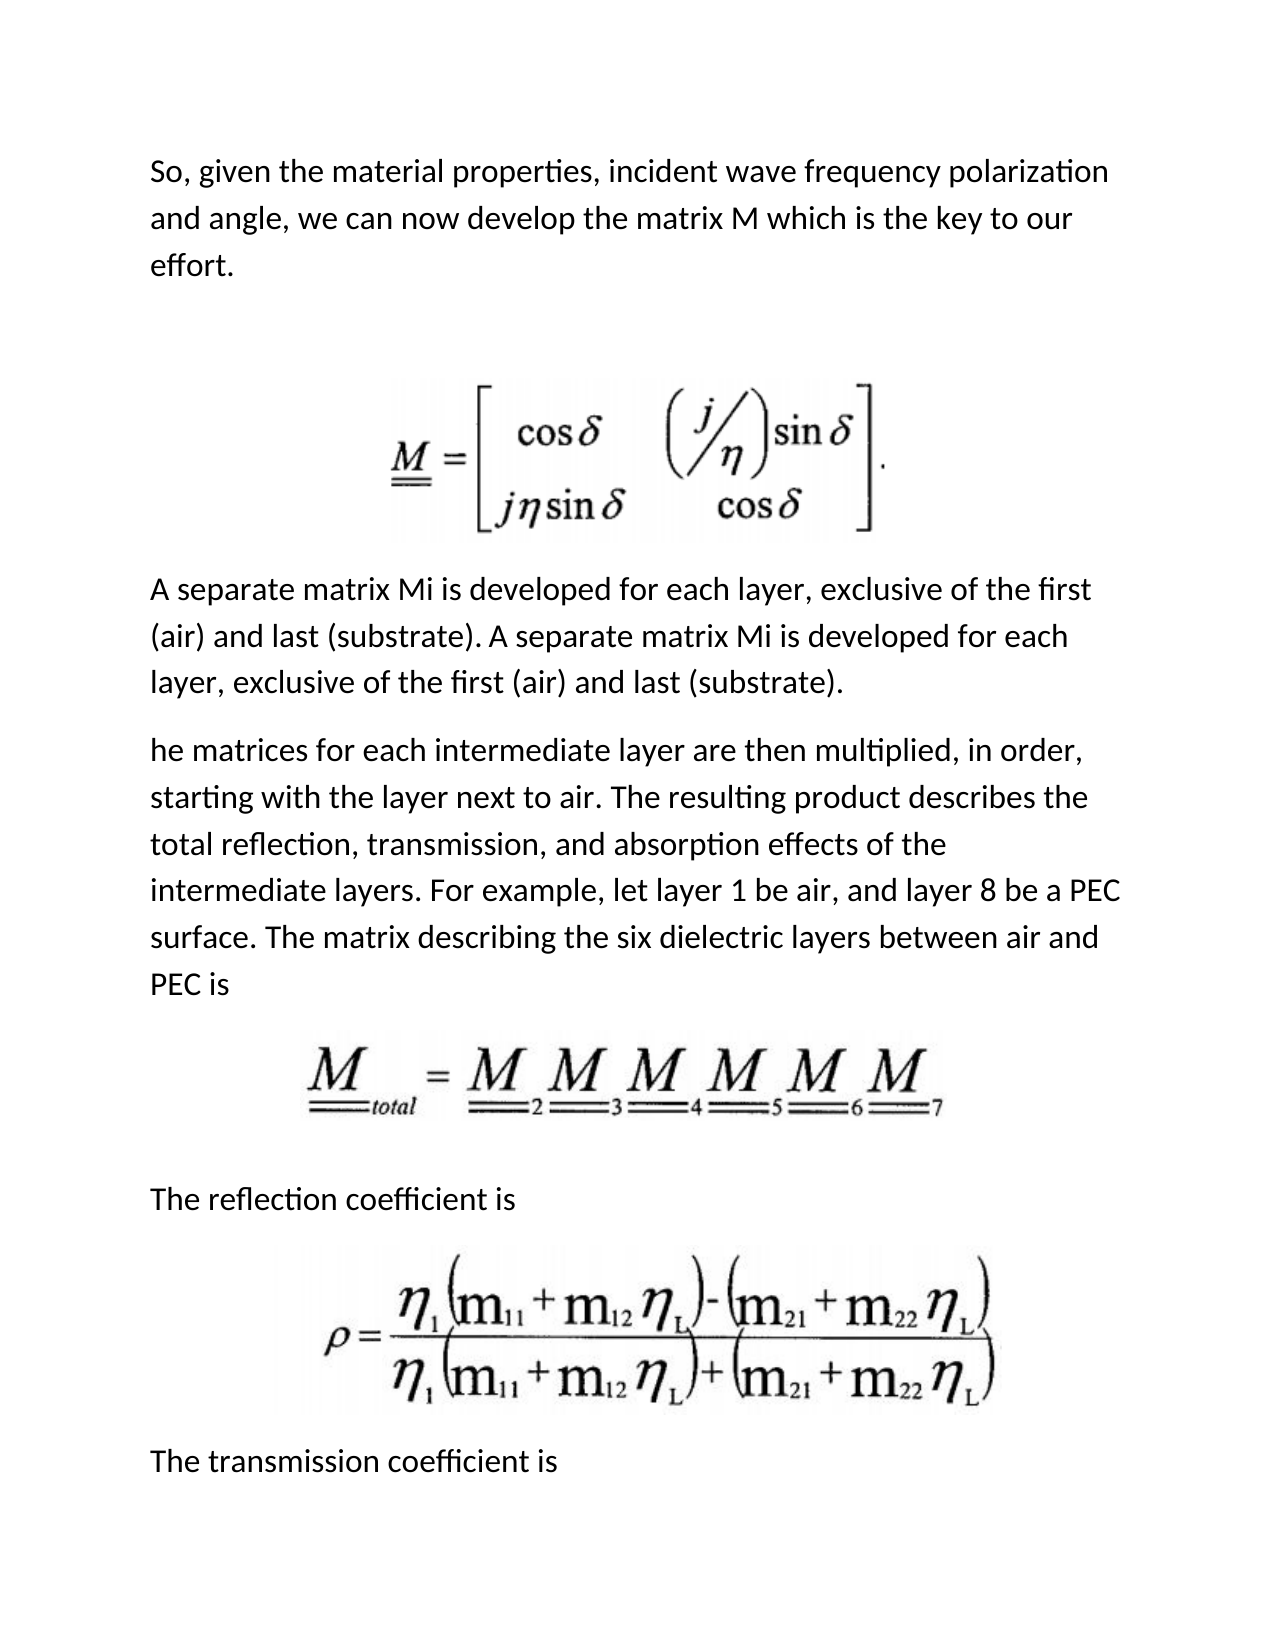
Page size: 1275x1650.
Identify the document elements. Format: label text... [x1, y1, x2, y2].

picture [300, 1030, 947, 1121]
text The transmission coefficient is [150, 1439, 1125, 1480]
text A separate matrix Mi is developed for each layer, exclusive of the first (air) and last (substrate). A separate matrix Mi is developed for each layer, exclusive of the first (air) and last (substrate). [150, 568, 1125, 702]
text So, given the material properties, incident wave frequency polarization and angle, we can now develop the matrix M which is the key to our effort. [150, 150, 1125, 284]
text The reflection coefficient is [150, 1178, 1125, 1219]
text he matrices for each intermediate layer are then multiplied, in order, starting with the layer next to air. The resulting product describes the total reflection, transmission, and absorption effects of the intermediate layers. For example, let layer 1 be air, and layer 8 be a PEC surface. The matrix describing the six dielectric layers between air and PEC is [150, 729, 1125, 1003]
picture [390, 378, 885, 543]
picture [273, 1245, 1002, 1415]
